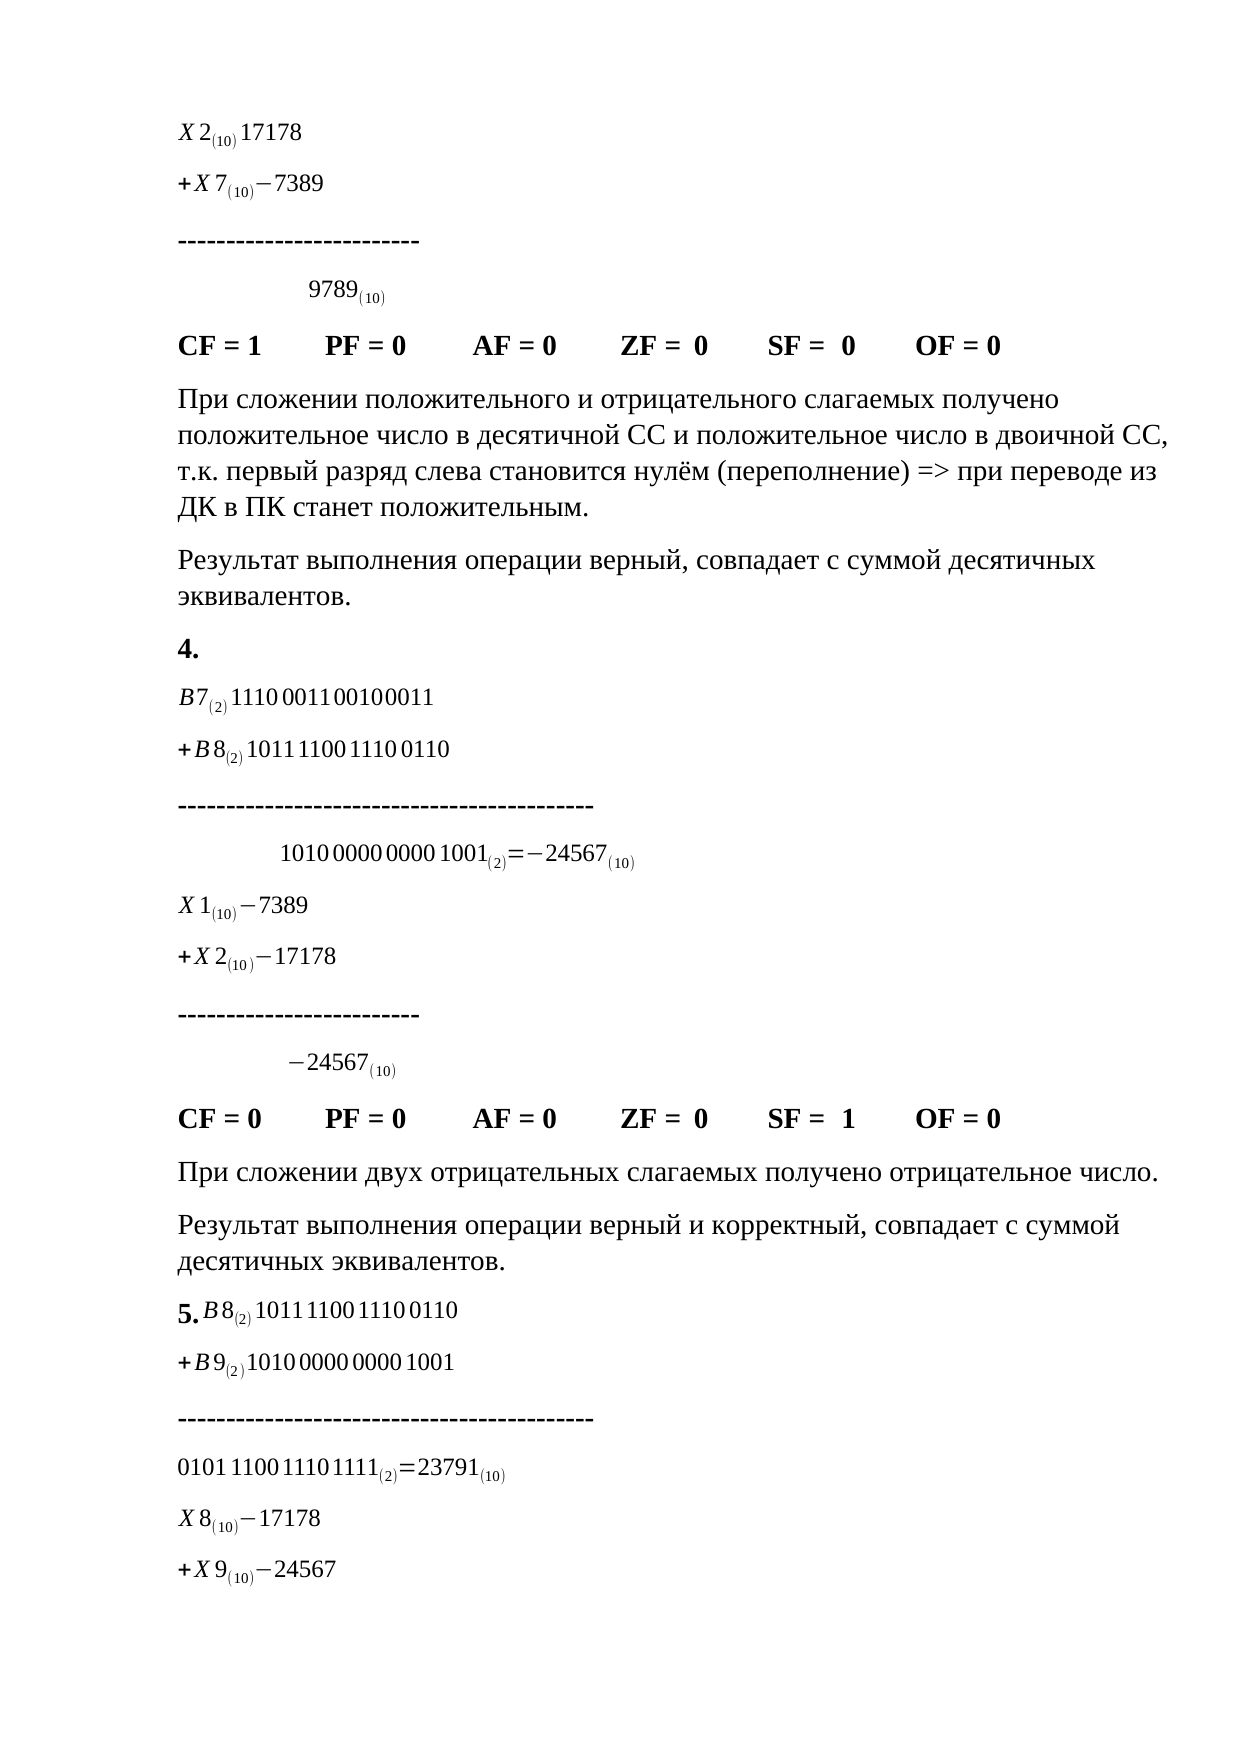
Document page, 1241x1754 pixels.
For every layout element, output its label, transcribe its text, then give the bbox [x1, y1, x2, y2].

text ------------------------------------------- [177, 787, 1181, 821]
text При сложении двух отрицательных слагаемых получено отрицательное число. [177, 1154, 1181, 1188]
text Результат выполнения операции верный и корректный, совпадает с суммой десятичных эквивалентов. [177, 1207, 1181, 1277]
text ------------------------- [177, 222, 1181, 256]
text ------------------------------------------- [177, 1400, 1181, 1434]
text ------------------------- [177, 996, 1181, 1029]
text 4. [177, 631, 1181, 665]
text При сложении положительного и отрицательного слагаемых получено положительное число в десятичной СС и положительное число в двоичной СС, т.к. первый разряд слева становится нулём (переполнение) => при переводе из ДК в ПК станет положительным. [177, 381, 1181, 523]
text CF = 0 PF = 0 AF = 0 ZF = 0 SF = 1 OF = 0 [177, 1101, 1181, 1135]
text CF = 1 PF = 0 AF = 0 ZF = 0 SF = 0 OF = 0 [177, 328, 1181, 362]
text Результат выполнения операции верный, совпадает с суммой десятичных эквивалентов. [177, 542, 1181, 612]
text 5. [177, 1296, 1181, 1329]
